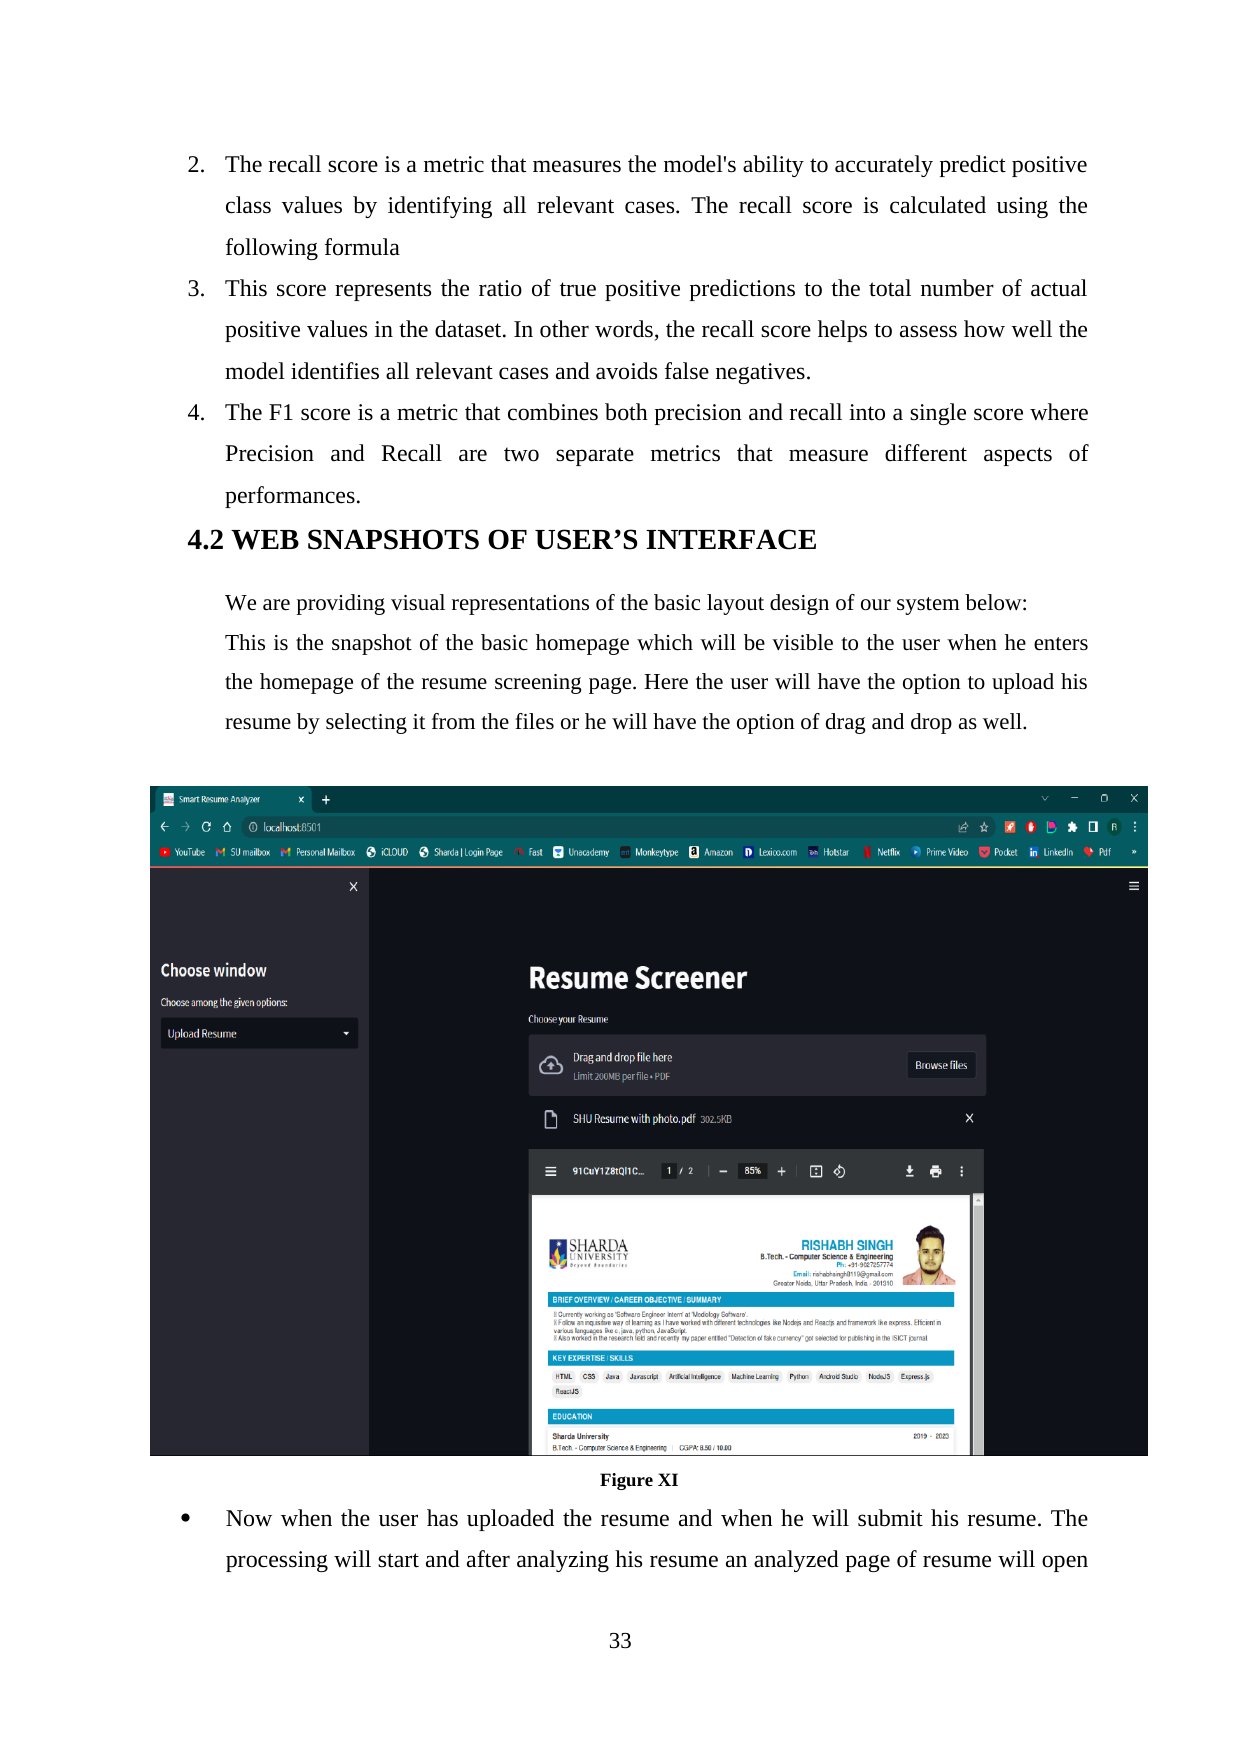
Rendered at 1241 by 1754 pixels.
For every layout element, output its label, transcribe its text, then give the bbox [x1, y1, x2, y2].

list The recall score is a metric that measures the model's ability to accurately predict positive class values by identifying all relevant cases. The recall score is calculated using the following formula [187, 150, 1090, 260]
text Figure XI [150, 1557, 1090, 1578]
list WEB SNAPSHOTS OF USER’S INTERFACE [187, 610, 1090, 643]
list The F1 score is a metric that combines both precision and recall into a single score where Precision and Recall are two separate metrics that measure different aspects of performances. [187, 456, 1090, 567]
text We are providing visual representations of the basic layout design of our system below: [150, 677, 1090, 703]
text This is the snapshot of the basic homepage which will be visible to the user when he enters the homepage of the resume screening page. Here the user will have the option to upload his resume by selecting it from the files or he will have the option of drag and drop as well. [225, 716, 1090, 822]
picture [150, 874, 1148, 1544]
list This score represents the ratio of true positive predictions to the total number of actual positive values in the dataset. In other words, the recall score helps to assess how well the model identifies all relevant cases and avoids false negatives. [187, 303, 1090, 413]
